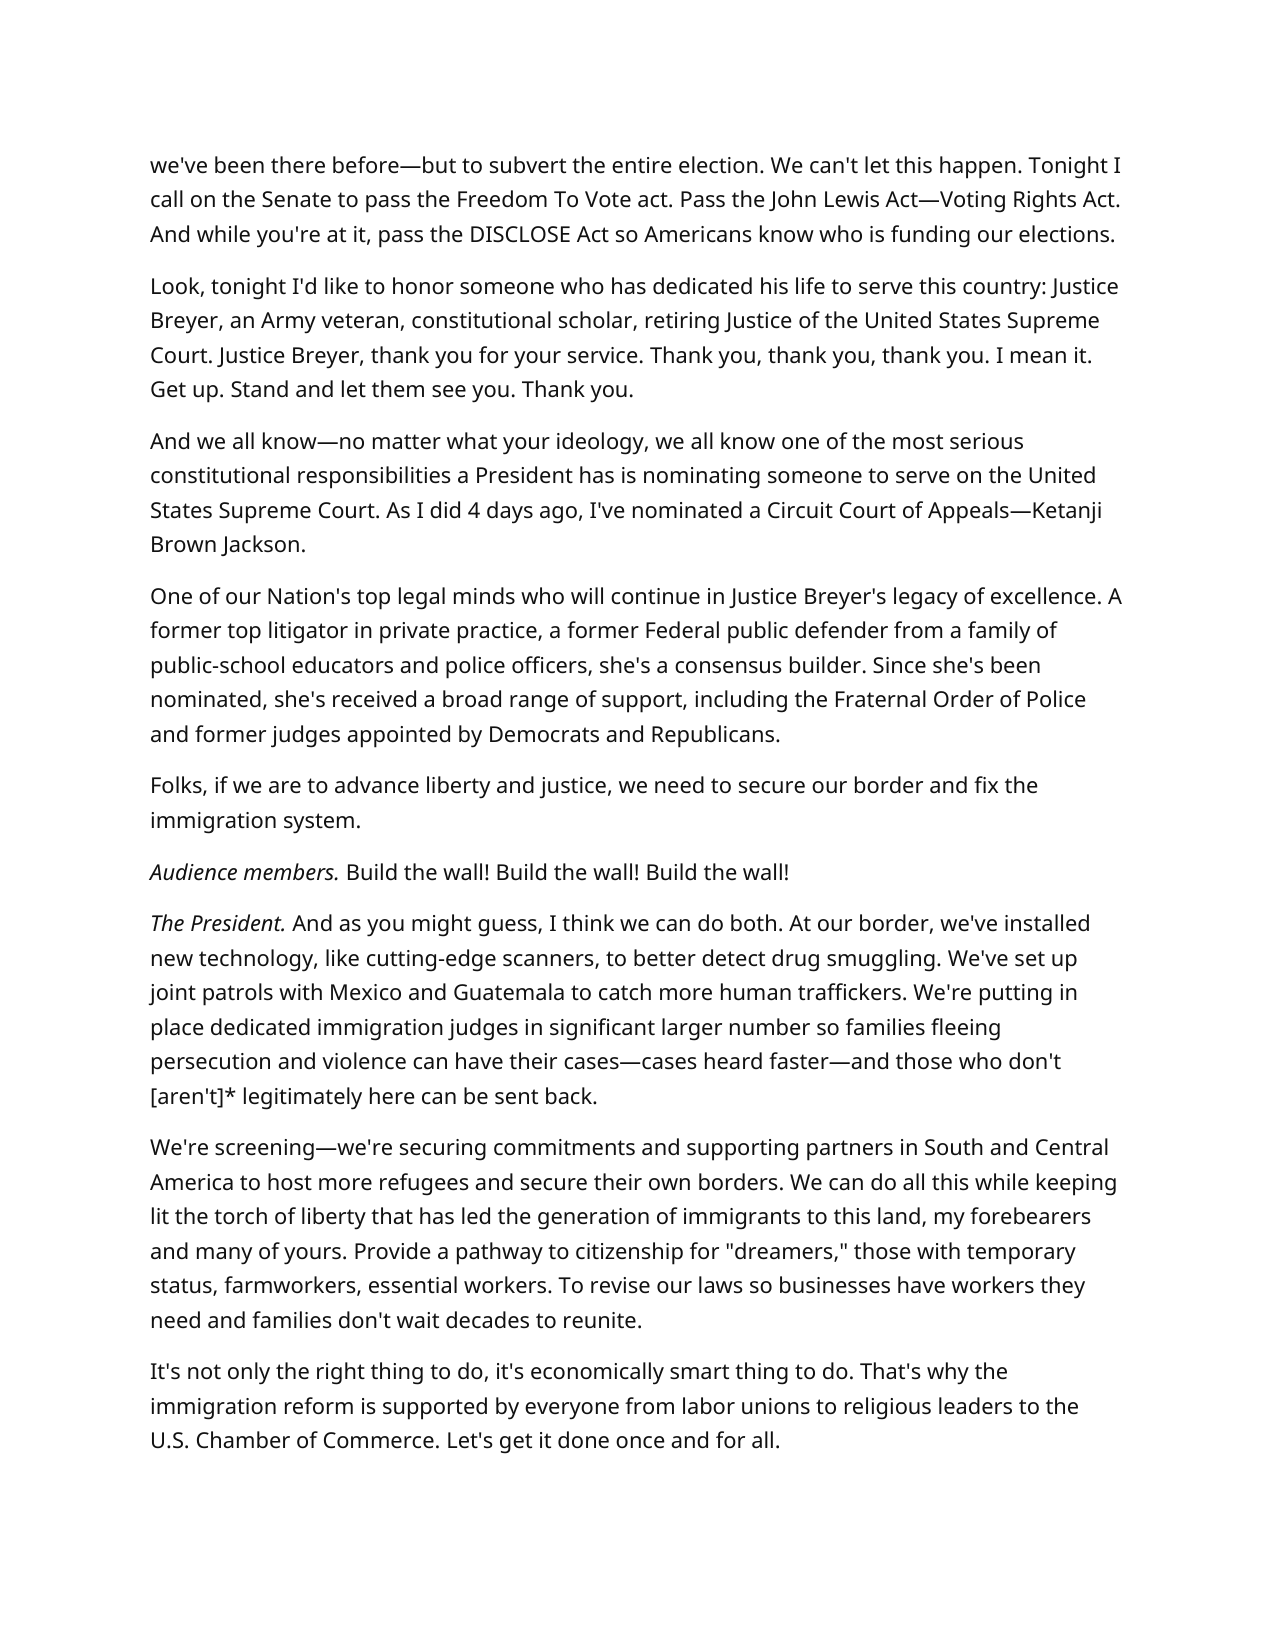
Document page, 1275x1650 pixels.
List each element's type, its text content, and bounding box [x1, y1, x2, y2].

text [150, 150, 1125, 249]
text Audience members. Build the wall! Build the wall! Build the wall! [150, 857, 1125, 886]
text The President. And as you might guess, I think we can do both. At our border, we've installed new technology, like cutting-edge scanners, to better detect drug smuggling. We've set up joint patrols with Mexico and Guatemala to catch more human traffickers. We're putting in place dedicated immigration judges in significant larger number so families fleeing persecution and violence can have their cases—cases heard faster—and those who don't [aren't]* legitimately here can be sent back. [150, 908, 1125, 1110]
text Look, tonight I'd like to honor someone who has dedicated his life to serve this country: Justice Breyer, an Army veteran, constitutional scholar, retiring Justice of the United States Supreme Court. Justice Breyer, thank you for your service. Thank you, thank you, thank you. I mean it. Get up. Stand and let them see you. Thank you. [150, 271, 1125, 404]
text And we all know—no matter what your ideology, we all know one of the most serious constitutional responsibilities a President has is nominating someone to serve on the United States Supreme Court. As I did 4 days ago, I've nominated a Circuit Court of Appeals—Ketanji Brown Jackson. [150, 426, 1125, 559]
text One of our Nation's top legal minds who will continue in Justice Breyer's legacy of excellence. A former top litigator in private practice, a former Federal public defender from a family of public-school educators and police officers, she's a consensus builder. Since she's been nominated, she's received a broad range of support, including the Fraternal Order of Police and former judges appointed by Democrats and Republicans. [150, 581, 1125, 748]
text It's not only the right thing to do, it's economically smart thing to do. That's why the immigration reform is supported by everyone from labor unions to religious leaders to the U.S. Chamber of Commerce. Let's get it done once and for all. [150, 1356, 1125, 1455]
text We're screening—we're securing commitments and supporting partners in South and Central America to host more refugees and secure their own borders. We can do all this while keeping lit the torch of liberty that has led the generation of immigrants to this land, my forebearers and many of yours. Provide a pathway to citizenship for "dreamers," those with temporary status, farmworkers, essential workers. To revise our laws so businesses have workers they need and families don't wait decades to reunite. [150, 1132, 1125, 1334]
text Folks, if we are to advance liberty and justice, we need to secure our border and fix the immigration system. [150, 770, 1125, 835]
